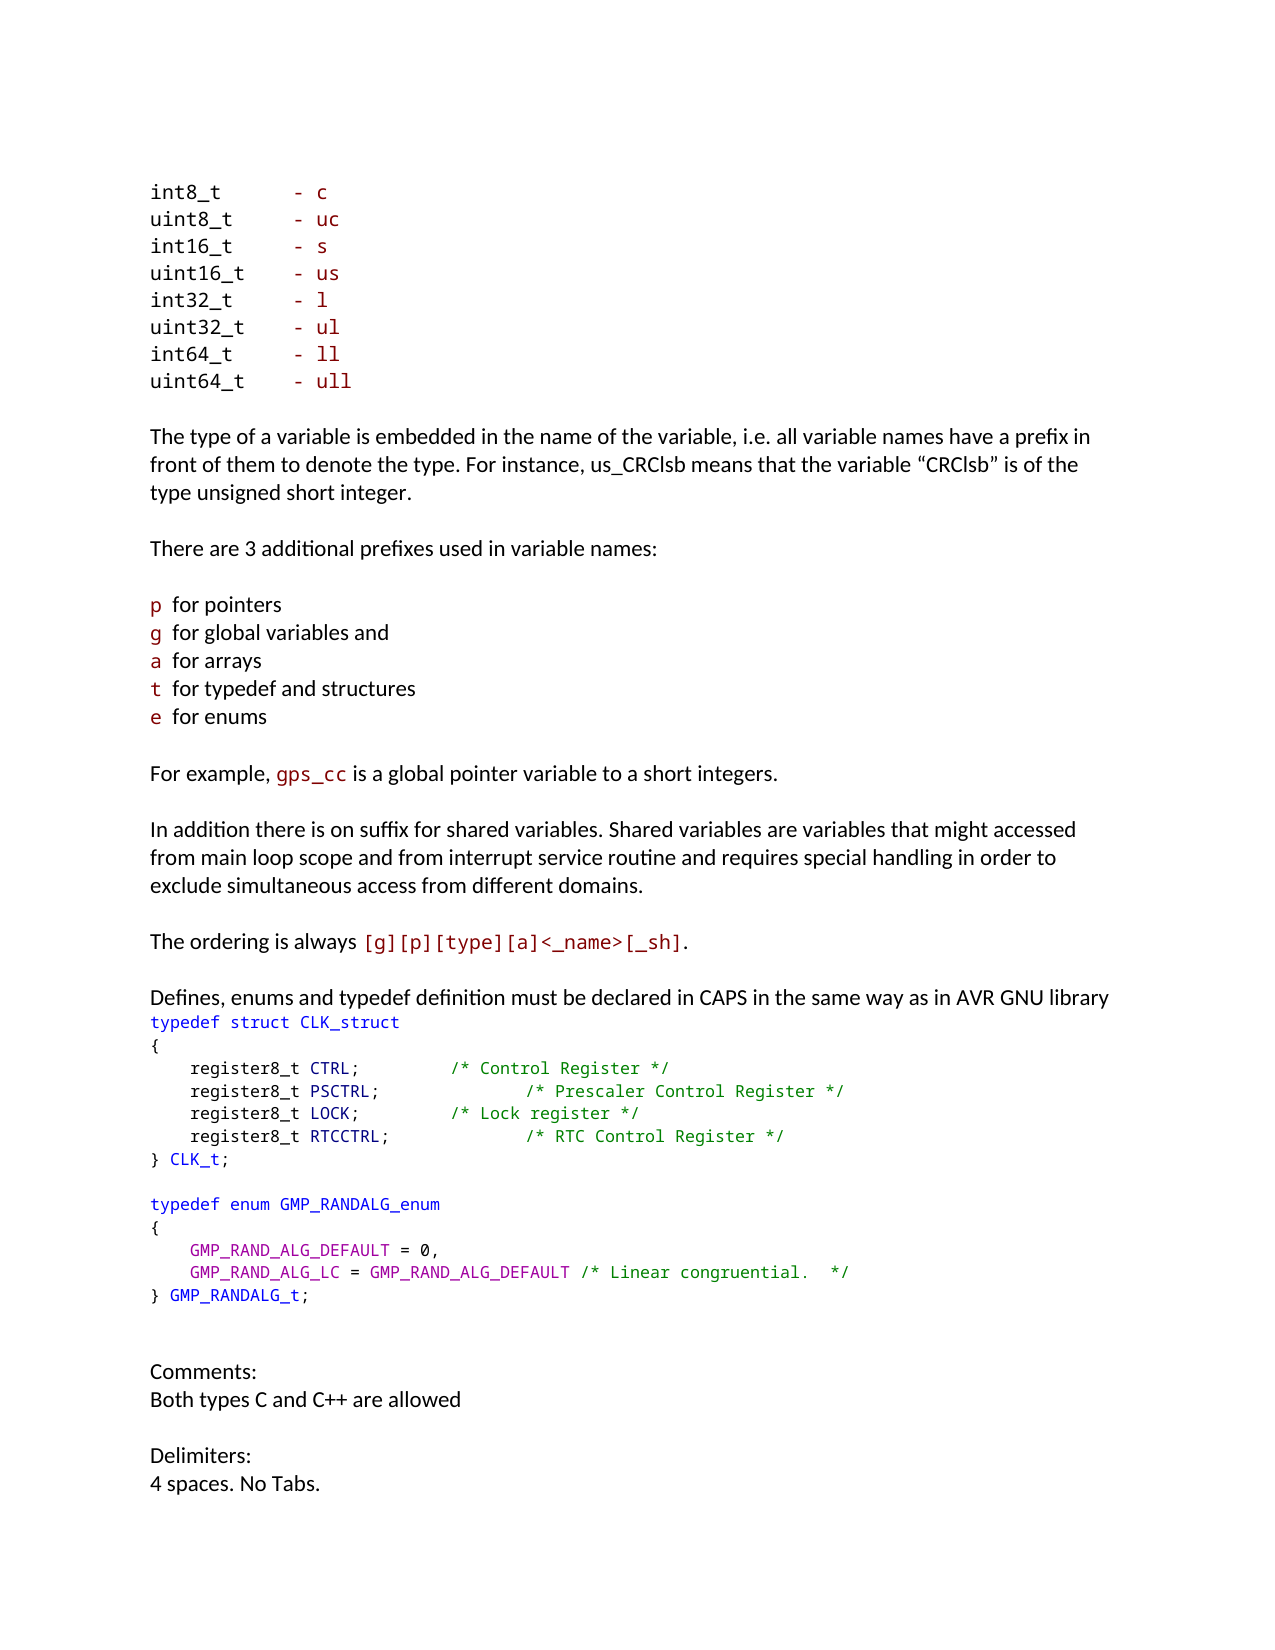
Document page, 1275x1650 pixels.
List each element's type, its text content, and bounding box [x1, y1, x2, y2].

text uint8_t - uc [150, 205, 1125, 232]
text e for enums [150, 702, 1125, 731]
text The type of a variable is embedded in the name of the variable, i.e. all variable names have a prefix in front of them to denote the type. For instance, us_CRClsb means that the variable “CRClsb” is of the type unsigned short integer. [150, 422, 1125, 506]
text typedef enum GMP_RANDALG_enum [150, 1193, 1125, 1215]
text register8_t LOCK; /* Lock register */ [150, 1102, 1125, 1124]
text register8_t PSCTRL; /* Prescaler Control Register */ [150, 1079, 1125, 1102]
text Defines, enums and typedef definition must be declared in CAPS in the same way as in AVR GNU library [150, 983, 1125, 1011]
text In addition there is on suffix for shared variables. Shared variables are variables that might accessed from main loop scope and from interrupt service routine and requires special handling in order to exclude simultaneous access from different domains. [150, 815, 1125, 899]
text 4 spaces. No Tabs. [150, 1469, 1125, 1497]
text There are 3 additional prefixes used in variable names: [150, 534, 1125, 562]
text Both types C and C++ are allowed [150, 1385, 1125, 1413]
text register8_t CTRL; /* Control Register */ [150, 1056, 1125, 1079]
text int32_t - l [150, 286, 1125, 313]
text For example, gps_cc is a global pointer variable to a short integers. [150, 759, 1125, 787]
text a for arrays [150, 646, 1125, 674]
text int64_t - ll [150, 340, 1125, 367]
text } CLK_t; [150, 1147, 1125, 1170]
text { [150, 1034, 1125, 1056]
text int8_t - c [150, 178, 1125, 205]
text typedef struct CLK_struct [150, 1011, 1125, 1034]
text The ordering is always [g][p][type][a]<_name>[_sh]. [150, 927, 1125, 955]
text uint64_t - ull [150, 367, 1125, 394]
text g for global variables and [150, 618, 1125, 646]
text GMP_RAND_ALG_DEFAULT = 0, [150, 1238, 1125, 1261]
text { [150, 1215, 1125, 1238]
text register8_t RTCCTRL; /* RTC Control Register */ [150, 1124, 1125, 1147]
text uint32_t - ul [150, 313, 1125, 340]
text int16_t - s [150, 232, 1125, 259]
text p for pointers [150, 590, 1125, 618]
text uint16_t - us [150, 259, 1125, 286]
text GMP_RAND_ALG_LC = GMP_RAND_ALG_DEFAULT /* Linear congruential. */ [150, 1261, 1125, 1283]
text Delimiters: [150, 1441, 1125, 1469]
text Comments: [150, 1357, 1125, 1385]
text } GMP_RANDALG_t; [150, 1283, 1125, 1306]
text t for typedef and structures [150, 674, 1125, 702]
